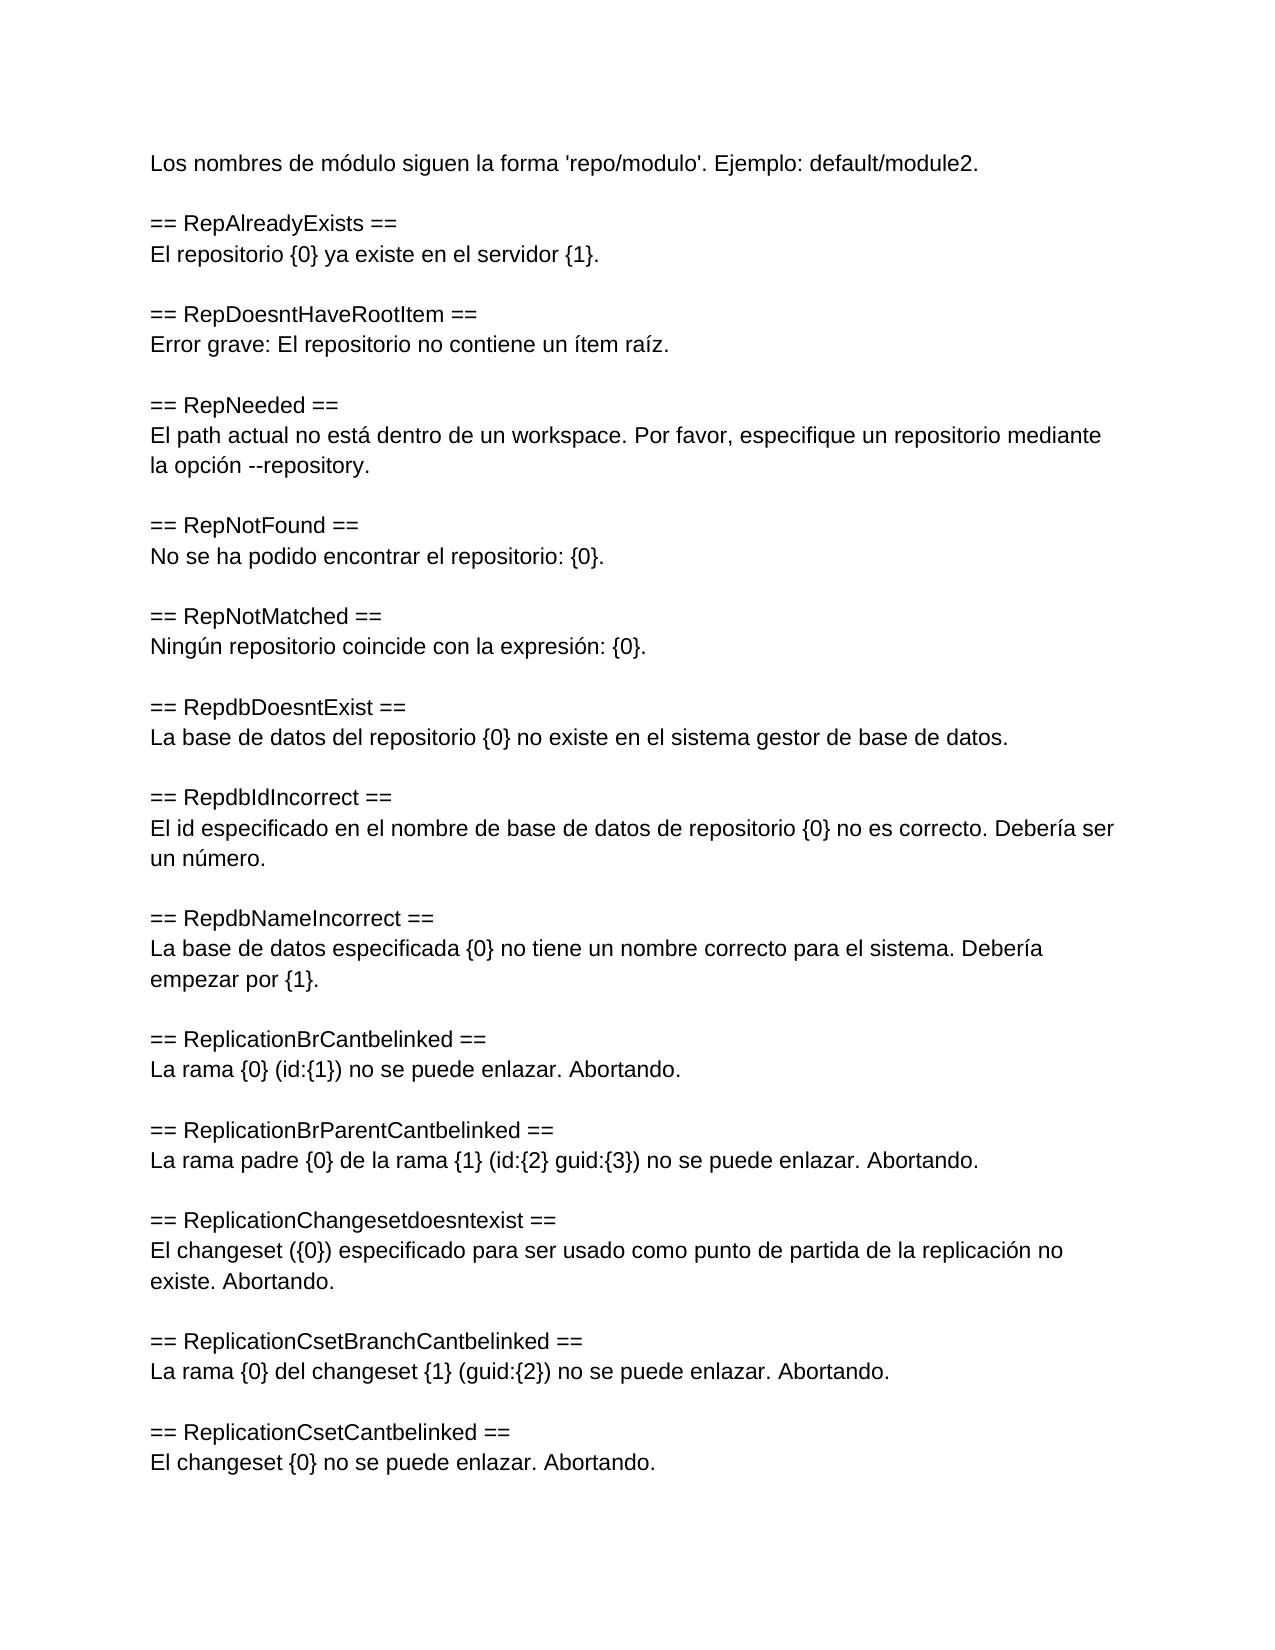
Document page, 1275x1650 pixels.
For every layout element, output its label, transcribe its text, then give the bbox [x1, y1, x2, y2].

text == RepNotMatched == [150, 603, 1125, 629]
text El id especificado en el nombre de base de datos de repositorio {0} no es correcto. Debería ser un número. [150, 814, 1125, 871]
text == ReplicationBrCantbelinked == [150, 1026, 1125, 1052]
text == RepdbIdIncorrect == [150, 784, 1125, 811]
text No se ha podido encontrar el repositorio: {0}. [150, 543, 1125, 569]
text La rama {0} del changeset {1} (guid:{2}) no se puede enlazar. Abortando. [150, 1358, 1125, 1385]
text El path actual no está dentro de un workspace. Por favor, especifique un repositorio mediante la opción --repository. [150, 422, 1125, 478]
text == RepAlreadyExists == [150, 210, 1125, 237]
text == ReplicationChangesetdoesntexist == [150, 1207, 1125, 1234]
text Error grave: El repositorio no contiene un ítem raíz. [150, 331, 1125, 358]
text == RepdbNameIncorrect == [150, 905, 1125, 932]
text == RepDoesntHaveRootItem == [150, 301, 1125, 327]
text == ReplicationCsetCantbelinked == [150, 1419, 1125, 1445]
text == ReplicationBrParentCantbelinked == [150, 1117, 1125, 1143]
text El repositorio {0} ya existe en el servidor {1}. [150, 241, 1125, 267]
text Ningún repositorio coincide con la expresión: {0}. [150, 633, 1125, 660]
text El changeset {0} no se puede enlazar. Abortando. [150, 1449, 1125, 1475]
text == RepNotFound == [150, 512, 1125, 539]
text Los nombres de módulo siguen la forma 'repo/modulo'. Ejemplo: default/module2. [150, 150, 1125, 176]
text La base de datos del repositorio {0} no existe en el sistema gestor de base de datos. [150, 724, 1125, 750]
text El changeset ({0}) especificado para ser usado como punto de partida de la replicación no existe. Abortando. [150, 1237, 1125, 1294]
text La rama {0} (id:{1}) no se puede enlazar. Abortando. [150, 1056, 1125, 1083]
text == ReplicationCsetBranchCantbelinked == [150, 1328, 1125, 1354]
text == RepdbDoesntExist == [150, 694, 1125, 720]
text La base de datos especificada {0} no tiene un nombre correcto para el sistema. Debería empezar por {1}. [150, 935, 1125, 992]
text == RepNeeded == [150, 392, 1125, 418]
text La rama padre {0} de la rama {1} (id:{2} guid:{3}) no se puede enlazar. Abortando. [150, 1147, 1125, 1173]
